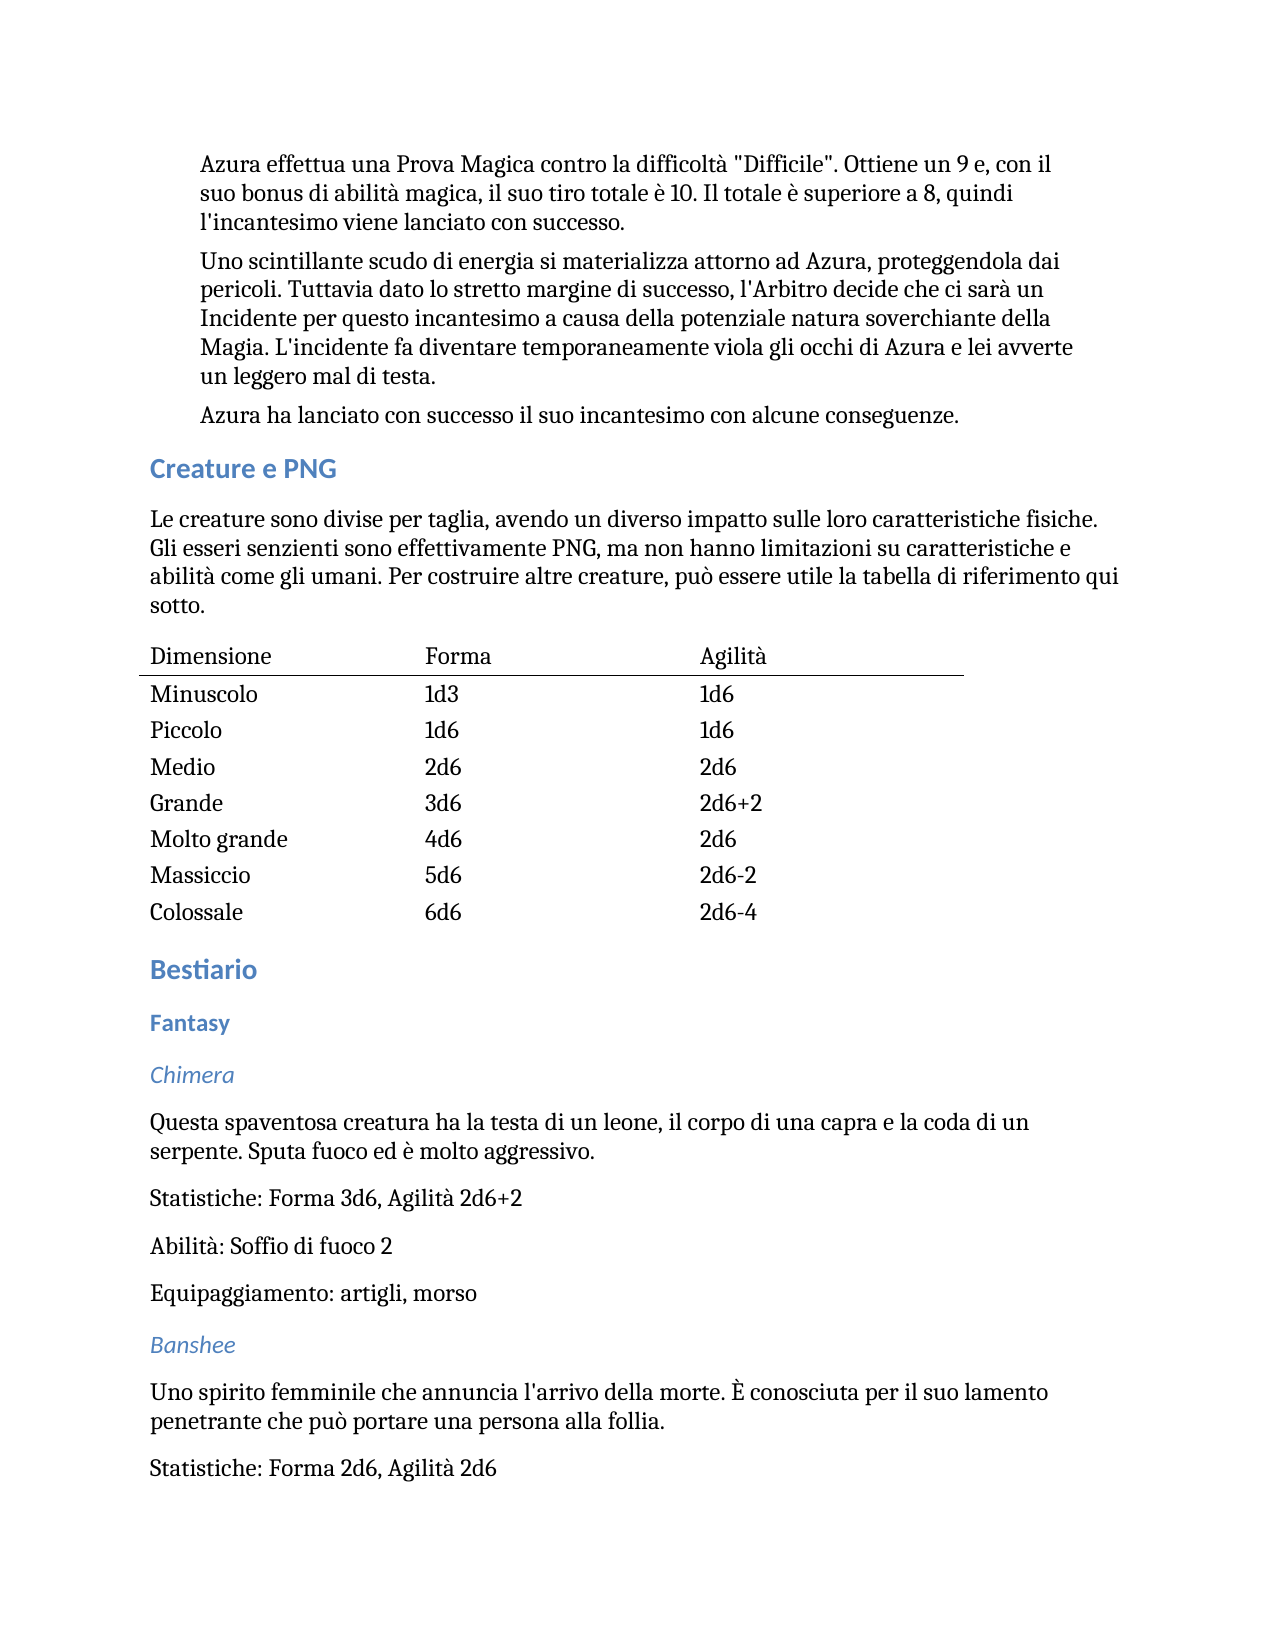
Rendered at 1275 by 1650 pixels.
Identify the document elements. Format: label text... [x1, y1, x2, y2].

table_cell 5d6 [414, 858, 689, 894]
text Uno spirito femminile che annuncia l'arrivo della morte. È conosciuta per il suo lamento penetrante che può portare una persona alla follia. [150, 1378, 1125, 1436]
table_cell Medio [139, 749, 414, 785]
table_cell 2d6 [689, 749, 964, 785]
table_cell 1d6 [414, 713, 689, 749]
table_cell Piccolo [139, 713, 414, 749]
table_cell 4d6 [414, 821, 689, 858]
table_cell 2d6-4 [689, 894, 964, 930]
table_cell Minuscolo [139, 676, 414, 713]
subtitle Banshee [150, 1329, 1125, 1359]
table_cell 3d6 [414, 785, 689, 821]
table_cell 2d6-2 [689, 858, 964, 894]
table_header Forma [414, 639, 689, 675]
table_cell 2d6 [689, 821, 964, 858]
table_cell Grande [139, 785, 414, 821]
table_cell Massiccio [139, 858, 414, 894]
table_cell Molto grande [139, 821, 414, 858]
text Abilità: Soffio di fuoco 2 [150, 1232, 1125, 1261]
subtitle Fantasy [150, 1007, 1125, 1038]
text Le creature sono divise per taglia, avendo un diverso impatto sulle loro caratteristiche fisiche. Gli esseri senzienti sono effettivamente PNG, ma non hanno limitazioni su caratteristiche e abilità come gli umani. Per costruire altre creature, può essere utile la tabella di riferimento qui sotto. [150, 505, 1125, 620]
text Statistiche: Forma 2d6, Agilità 2d6 [150, 1454, 1125, 1483]
text Uno scintillante scudo di energia si materializza attorno ad Azura, proteggendola dai pericoli. Tuttavia dato lo stretto margine di successo, l'Arbitro decide che ci sarà un Incidente per questo incantesimo a causa della potenziale natura soverchiante della Magia. L'incidente fa diventare temporaneamente viola gli occhi di Azura e lei avverte un leggero mal di testa. [200, 247, 1075, 390]
table_cell 1d6 [689, 676, 964, 713]
table_header Agilità [689, 639, 964, 675]
subtitle Creature e PNG [150, 450, 1125, 486]
table_cell Colossale [139, 894, 414, 930]
text Azura ha lanciato con successo il suo incantesimo con alcune conseguenze. [200, 401, 1075, 429]
table_cell 2d6+2 [689, 785, 964, 821]
text Questa spaventosa creatura ha la testa di un leone, il corpo di una capra e la coda di un serpente. Sputa fuoco ed è molto aggressivo. [150, 1108, 1125, 1166]
text Statistiche: Forma 3d6, Agilità 2d6+2 [150, 1184, 1125, 1213]
subtitle Bestiario [150, 951, 1125, 987]
table_cell 1d6 [689, 713, 964, 749]
text Azura effettua una Prova Magica contro la difficoltà "Difficile". Ottiene un 9 e, con il suo bonus di abilità magica, il suo tiro totale è 10. Il totale è superiore a 8, quindi l'incantesimo viene lanciato con successo. [200, 150, 1075, 236]
subtitle Chimera [150, 1059, 1125, 1089]
table_cell 6d6 [414, 894, 689, 930]
text Equipaggiamento: artigli, morso [150, 1279, 1125, 1308]
table_cell 1d3 [414, 676, 689, 713]
table_header Dimensione [139, 639, 414, 675]
table_cell 2d6 [414, 749, 689, 785]
